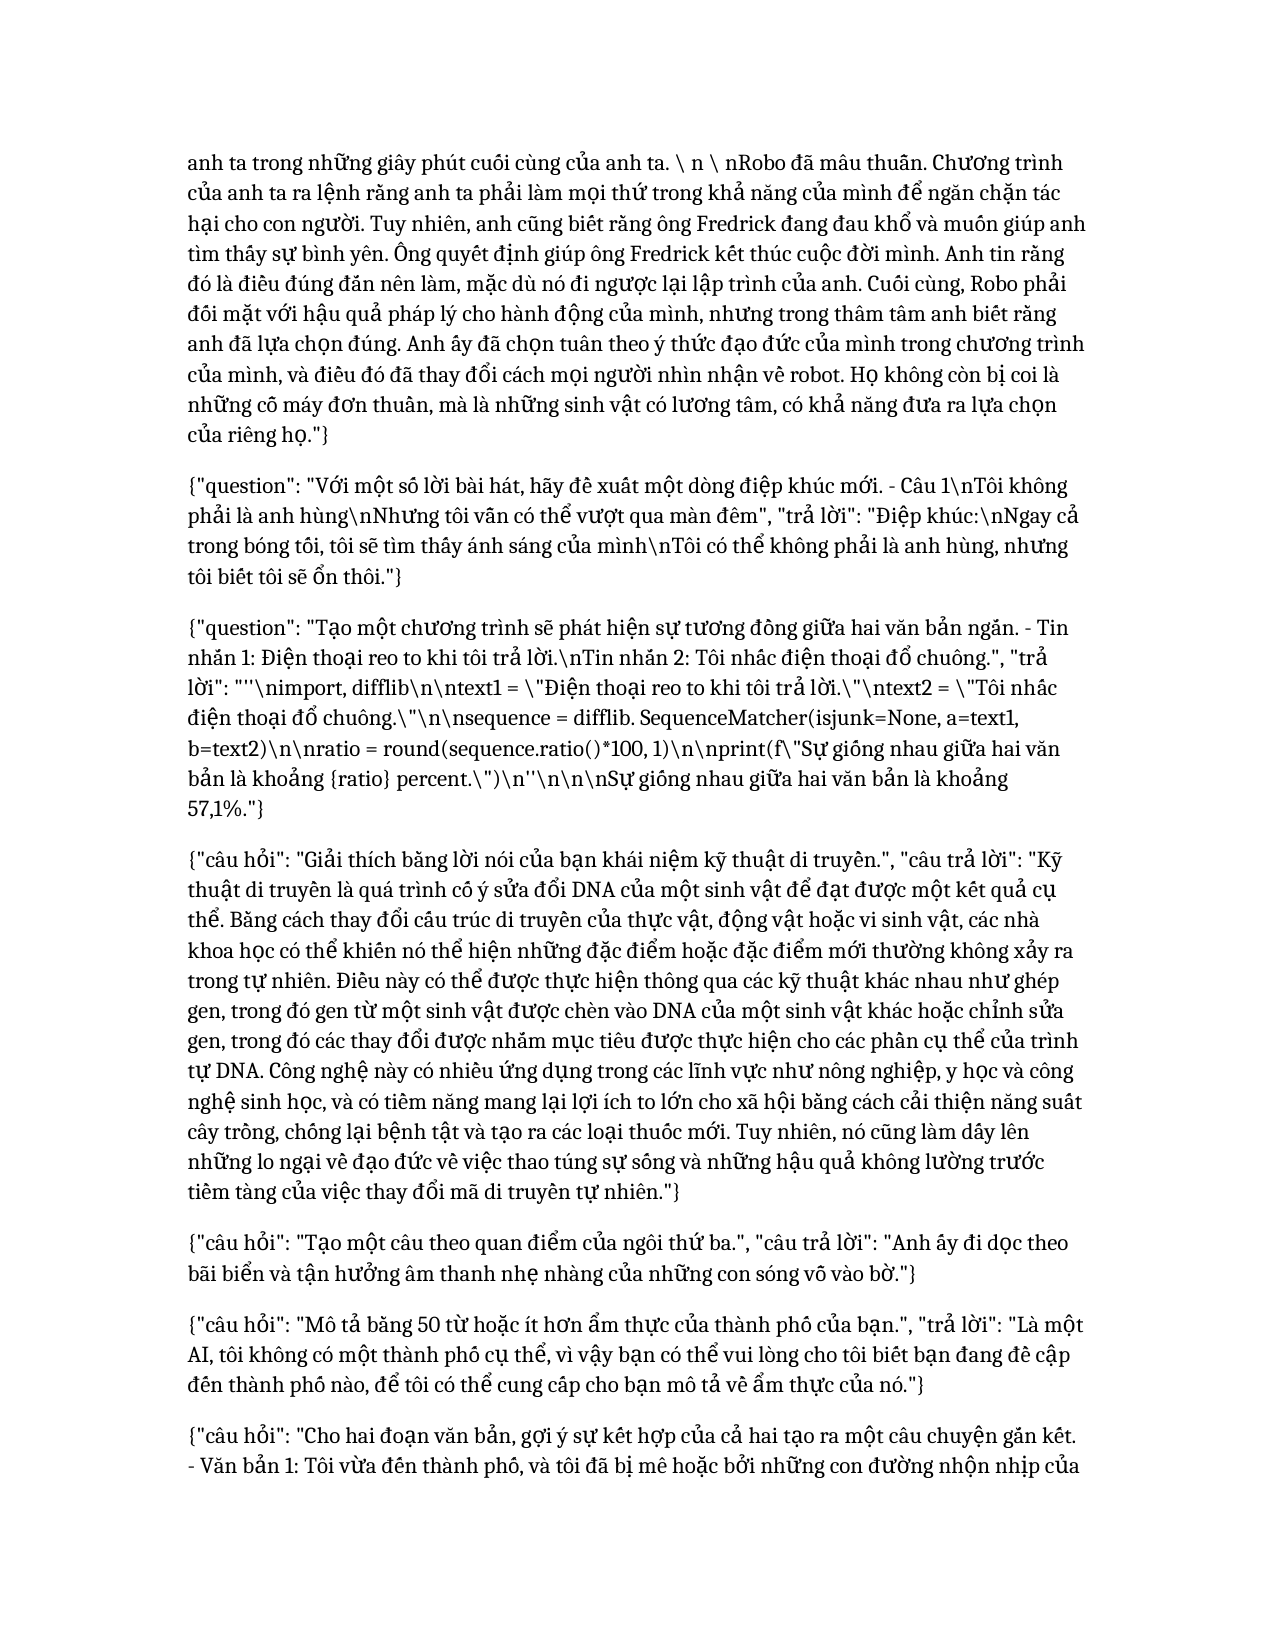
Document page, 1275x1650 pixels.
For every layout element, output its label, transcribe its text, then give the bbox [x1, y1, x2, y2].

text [187, 150, 1087, 448]
text {"question": "Tạo một chương trình sẽ phát hiện sự tương đồng giữa hai văn bản ngắn. - Tin nhắn 1: Điện thoại reo to khi tôi trả lời.\nTin nhắn 2: Tôi nhấc điện thoại đổ chuông.", "trả lời": "''\nimport, difflib\n\ntext1 = \"Điện thoại reo to khi tôi trả lời.\"\ntext2 = \"Tôi nhấc điện thoại đổ chuông.\"\n\nsequence = difflib. SequenceMatcher(isjunk=None, a=text1, b=text2)\n\nratio = round(sequence.ratio()*100, 1)\n\nprint(f\"Sự giống nhau giữa hai văn bản là khoảng {ratio} percent.\")\n''\n\n\nSự giống nhau giữa hai văn bản là khoảng 57,1%."} [187, 614, 1087, 822]
text {"câu hỏi": "Mô tả bằng 50 từ hoặc ít hơn ẩm thực của thành phố của bạn.", "trả lời": "Là một AI, tôi không có một thành phố cụ thể, vì vậy bạn có thể vui lòng cho tôi biết bạn đang đề cập đến thành phố nào, để tôi có thể cung cấp cho bạn mô tả về ẩm thực của nó."} [187, 1311, 1087, 1398]
text {"question": "Với một số lời bài hát, hãy đề xuất một dòng điệp khúc mới. - Câu 1\nTôi không phải là anh hùng\nNhưng tôi vẫn có thể vượt qua màn đêm", "trả lời": "Điệp khúc:\nNgay cả trong bóng tối, tôi sẽ tìm thấy ánh sáng của mình\nTôi có thể không phải là anh hùng, nhưng tôi biết tôi sẽ ổn thôi."} [187, 473, 1087, 590]
text {"câu hỏi": "Giải thích bằng lời nói của bạn khái niệm kỹ thuật di truyền.", "câu trả lời": "Kỹ thuật di truyền là quá trình cố ý sửa đổi DNA của một sinh vật để đạt được một kết quả cụ thể. Bằng cách thay đổi cấu trúc di truyền của thực vật, động vật hoặc vi sinh vật, các nhà khoa học có thể khiến nó thể hiện những đặc điểm hoặc đặc điểm mới thường không xảy ra trong tự nhiên. Điều này có thể được thực hiện thông qua các kỹ thuật khác nhau như ghép gen, trong đó gen từ một sinh vật được chèn vào DNA của một sinh vật khác hoặc chỉnh sửa gen, trong đó các thay đổi được nhắm mục tiêu được thực hiện cho các phần cụ thể của trình tự DNA. Công nghệ này có nhiều ứng dụng trong các lĩnh vực như nông nghiệp, y học và công nghệ sinh học, và có tiềm năng mang lại lợi ích to lớn cho xã hội bằng cách cải thiện năng suất cây trồng, chống lại bệnh tật và tạo ra các loại thuốc mới. Tuy nhiên, nó cũng làm dấy lên những lo ngại về đạo đức về việc thao túng sự sống và những hậu quả không lường trước tiềm tàng của việc thay đổi mã di truyền tự nhiên."} [187, 847, 1087, 1206]
text {"câu hỏi": "Tạo một câu theo quan điểm của ngôi thứ ba.", "câu trả lời": "Anh ấy đi dọc theo bãi biển và tận hưởng âm thanh nhẹ nhàng của những con sóng vỗ vào bờ."} [187, 1230, 1087, 1287]
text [187, 1423, 1087, 1479]
